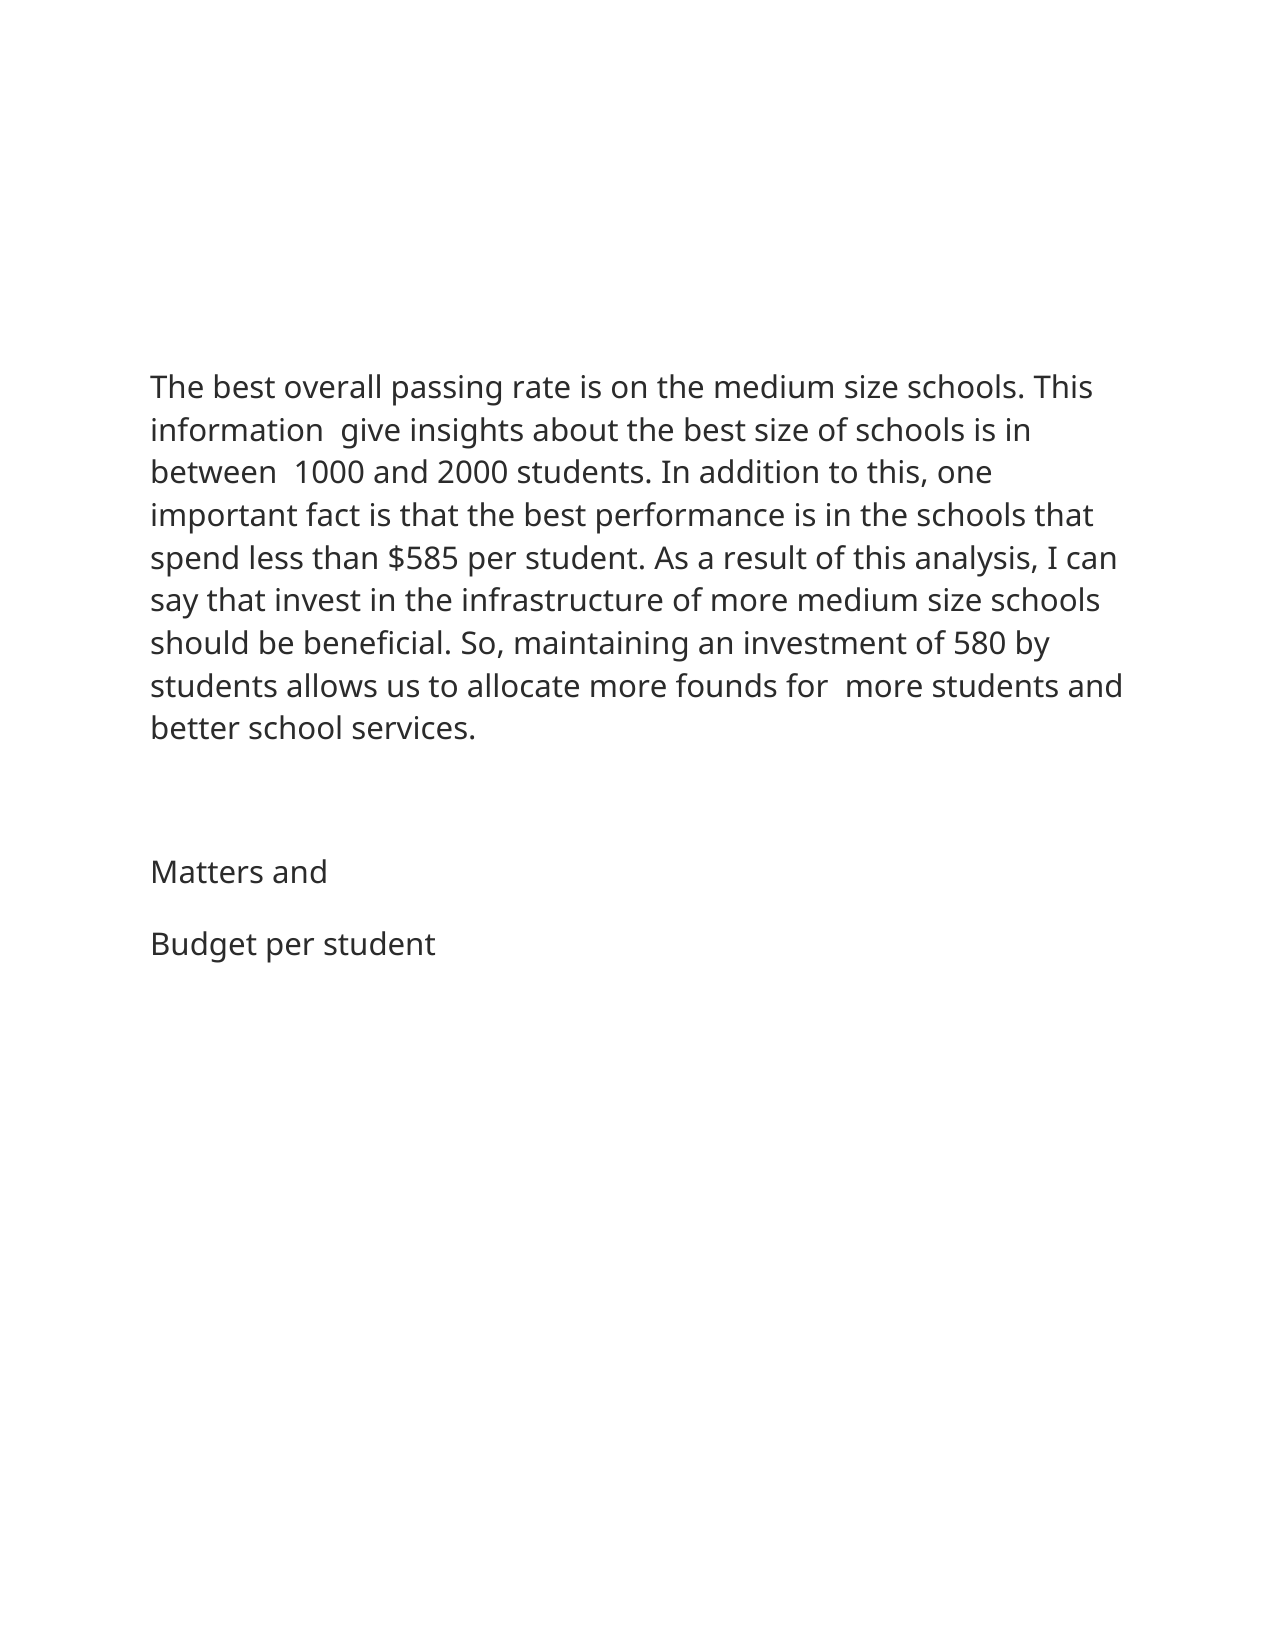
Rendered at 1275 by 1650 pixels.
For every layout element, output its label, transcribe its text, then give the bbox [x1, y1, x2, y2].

text Matters and [150, 850, 1125, 892]
text The best overall passing rate is on the medium size schools. This information give insights about the best size of schools is in between 1000 and 2000 students. In addition to this, one important fact is that the best performance is in the schools that spend less than $585 per student. As a result of this analysis, I can say that invest in the infrastructure of more medium size schools should be beneficial. So, maintaining an investment of 580 by students allows us to allocate more founds for more students and better school services. [150, 365, 1125, 749]
text Budget per student [150, 921, 1125, 964]
